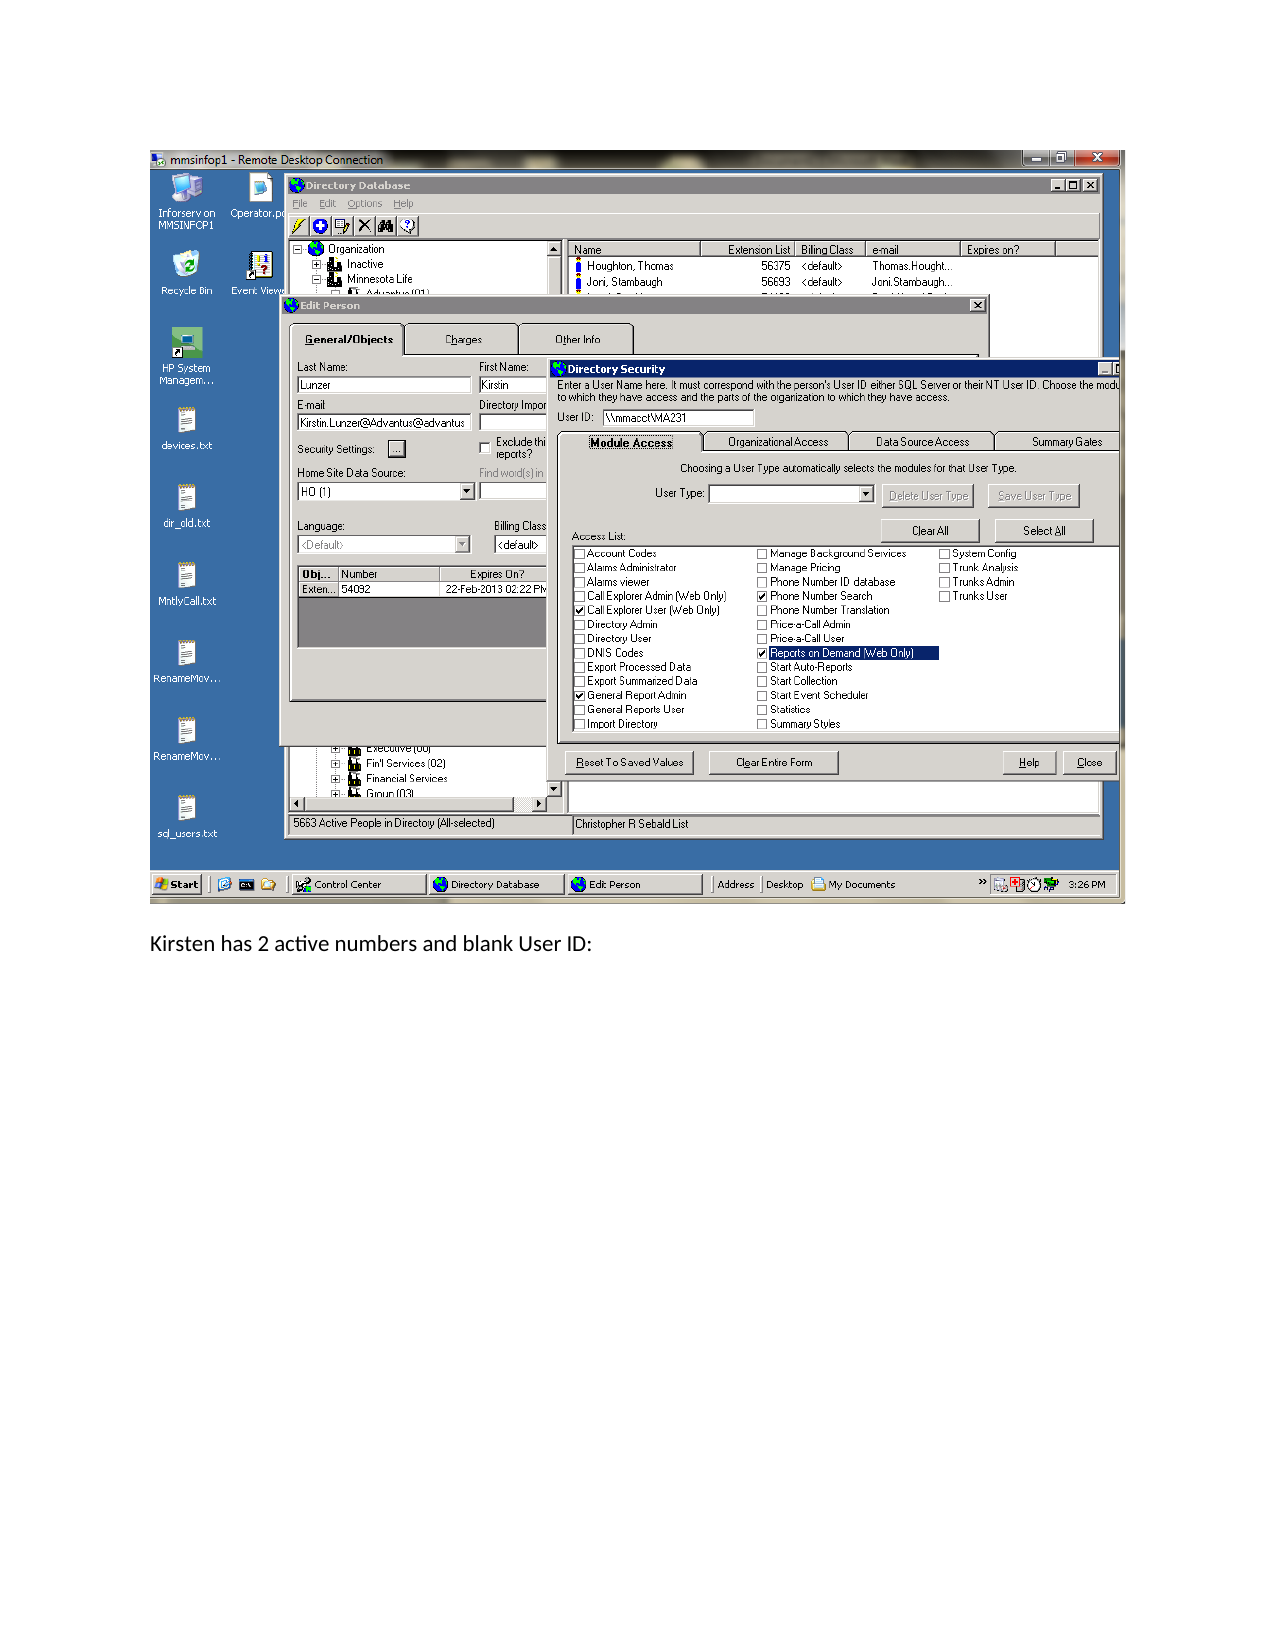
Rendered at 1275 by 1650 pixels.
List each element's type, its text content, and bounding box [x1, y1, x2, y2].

text Kirsten has 2 active numbers and blank User ID: [150, 929, 1125, 957]
picture [150, 150, 1125, 904]
